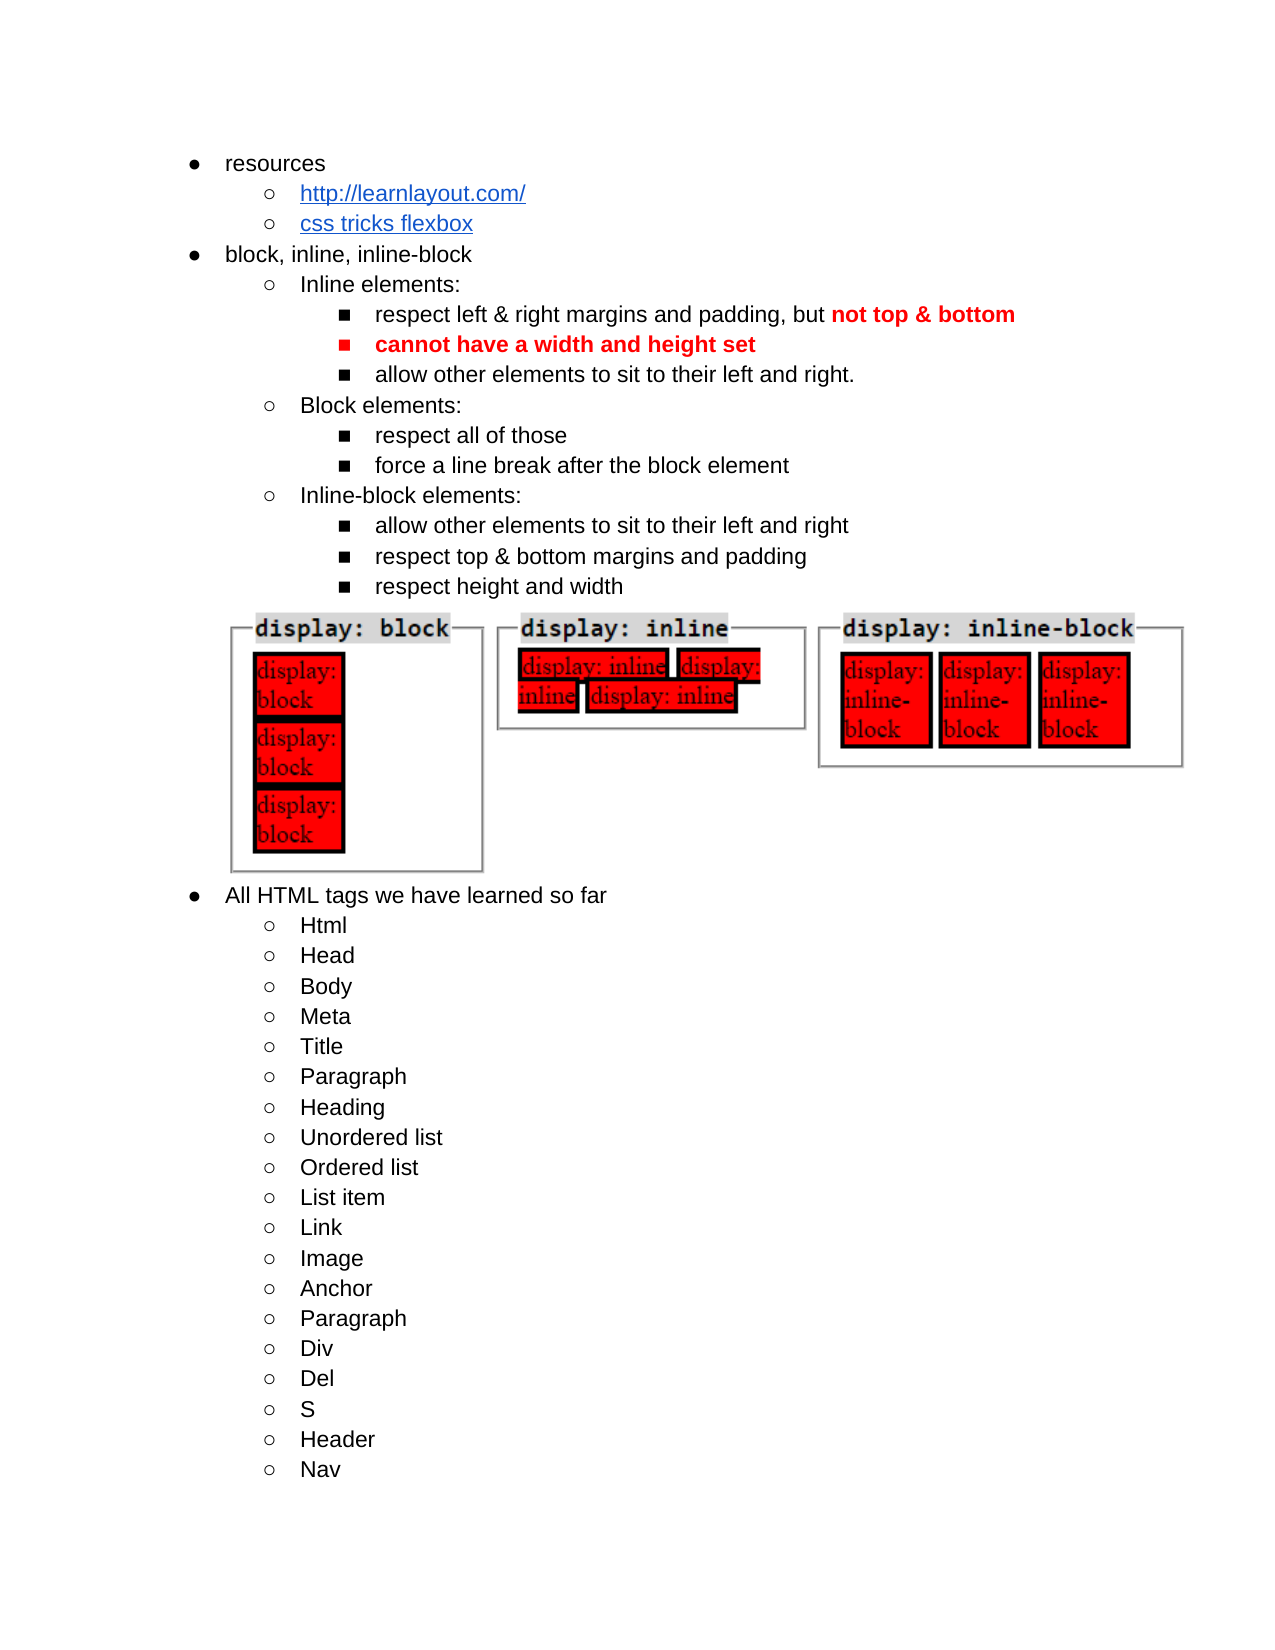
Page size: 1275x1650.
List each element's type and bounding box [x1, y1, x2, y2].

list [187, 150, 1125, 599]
picture [225, 603, 1200, 879]
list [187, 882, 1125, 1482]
